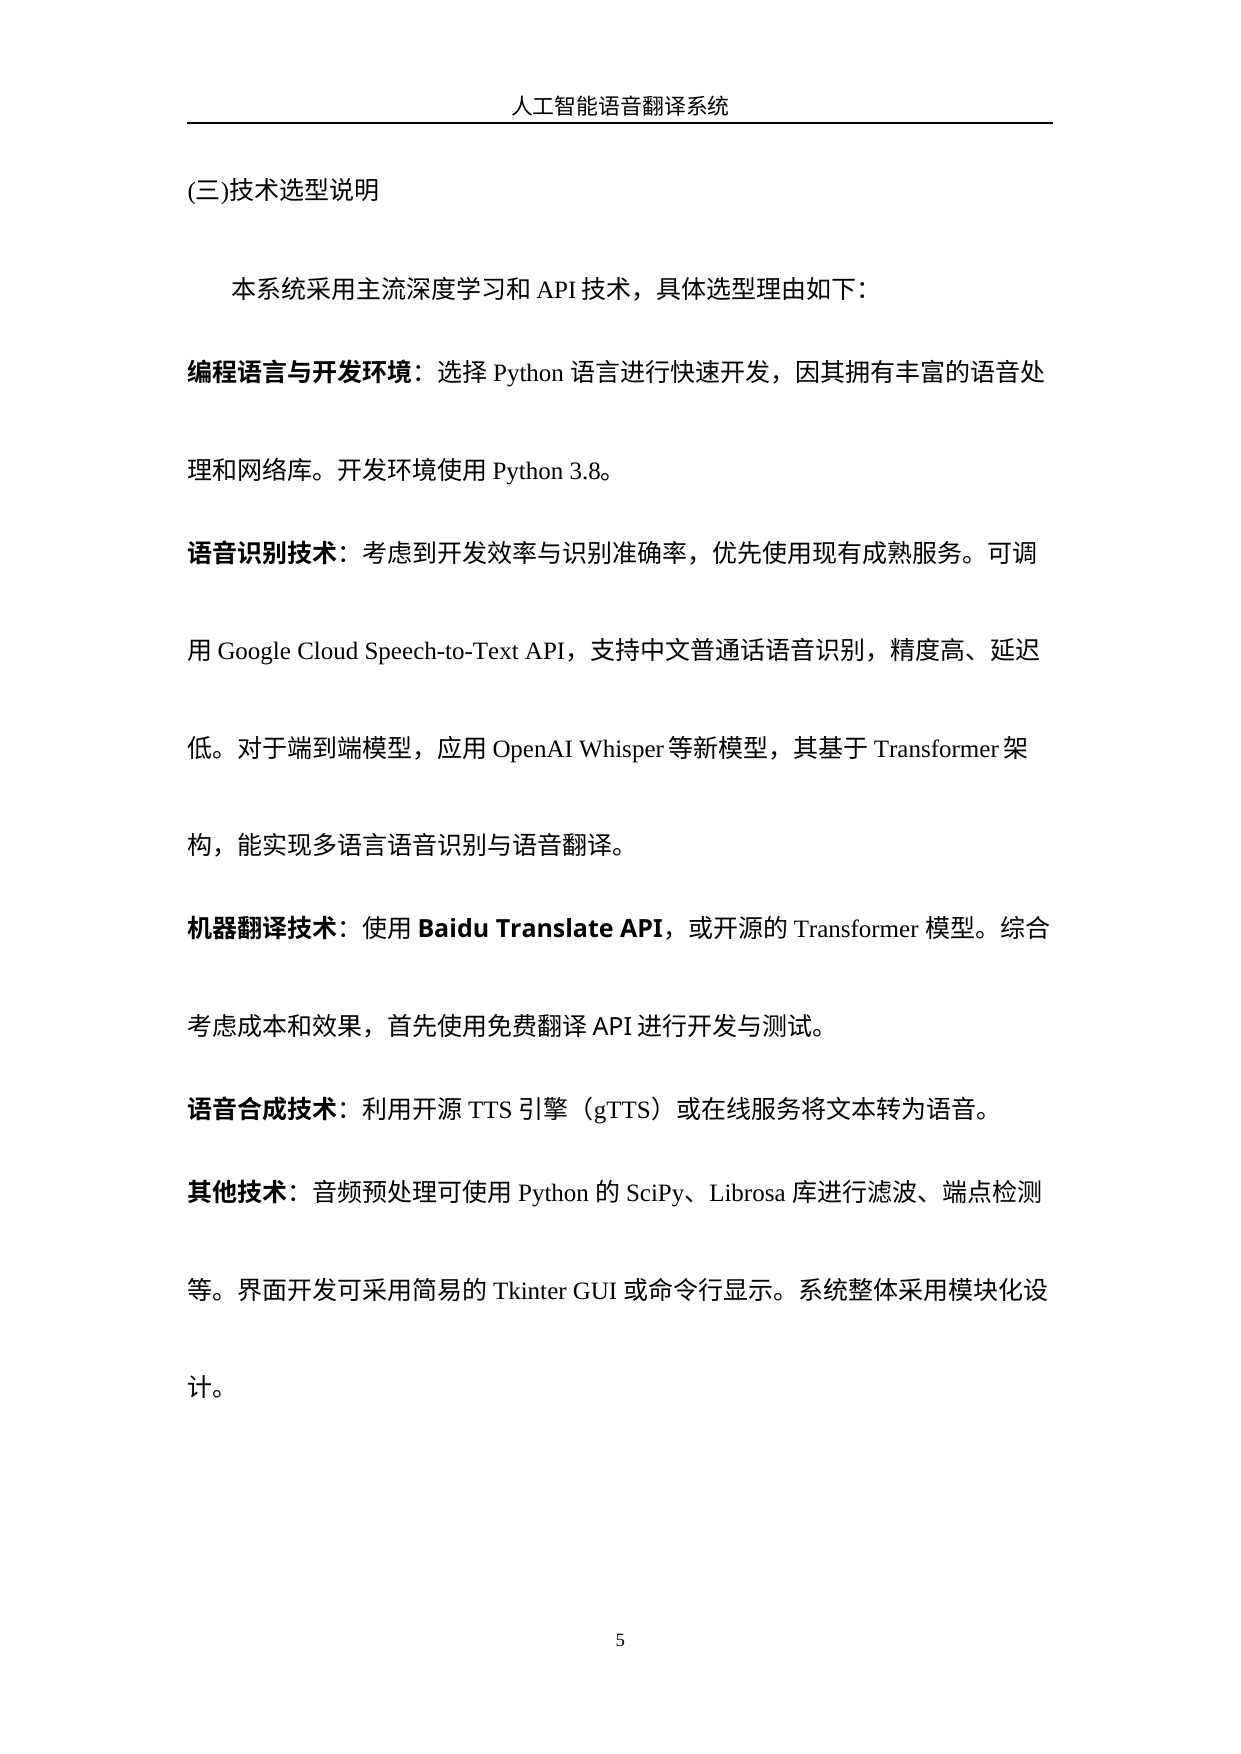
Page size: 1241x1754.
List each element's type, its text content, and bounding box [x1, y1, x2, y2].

text 机器翻译技术：使用Baidu Translate API，或开源的 Transformer 模型。综合考虑成本和效果，首先使用免费翻译API进行开发与测试。 [187, 894, 1053, 1057]
text 本系统采用主流深度学习和API技术，具体选型理由如下： [187, 255, 1053, 320]
text 语音合成技术：利用开源 TTS 引擎（gTTS）或在线服务将文本转为语音。 [187, 1075, 1053, 1140]
text 其他技术：音频预处理可使用 Python 的 SciPy、Librosa 库进行滤波、端点检测等。界面开发可采用简易的 Tkinter GUI 或命令行显示。系统整体采用模块化设计。 [187, 1158, 1053, 1418]
text 语音识别技术：考虑到开发效率与识别准确率，优先使用现有成熟服务。可调用Google Cloud Speech-to-Text API，支持中文普通话语音识别，精度高、延迟低。对于端到端模型，应用OpenAI Whisper等新模型，其基于Transformer架构，能实现多语言语音识别与语音翻译。 [187, 519, 1053, 876]
text 编程语言与开发环境：选择 Python 语言进行快速开发，因其拥有丰富的语音处理和网络库。开发环境使用Python 3.8。 [187, 338, 1053, 501]
